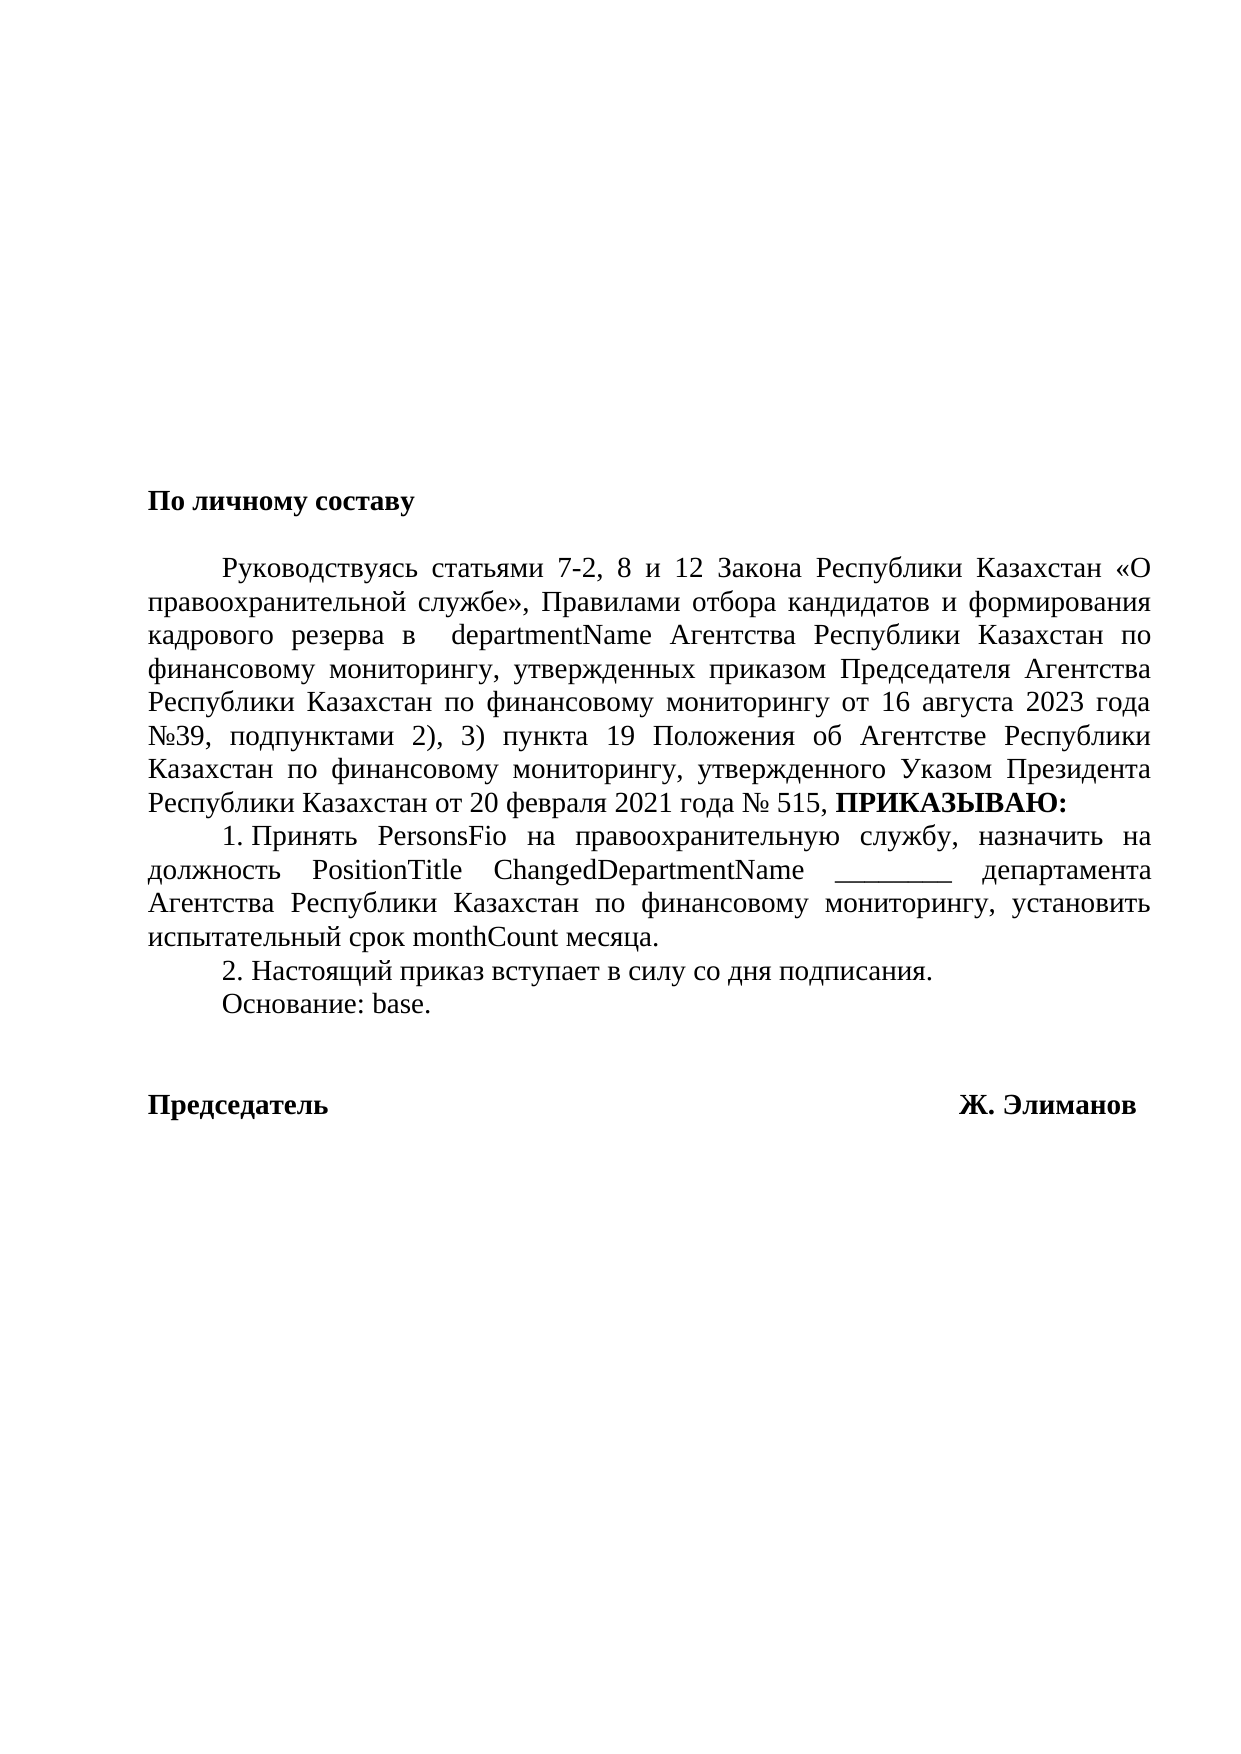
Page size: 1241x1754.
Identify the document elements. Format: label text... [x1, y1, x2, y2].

text Председатель Ж. Элиманов [148, 1087, 1152, 1120]
list Принять PersonsFio на правоохранительную службу, назначить на должность PositionTitle ChangedDepartmentName ________ департамента Агентства Республики Казахстан по финансовому мониторингу, установить испытательный срок monthCount месяца. [148, 818, 1152, 953]
text Руководствуясь статьями 7-2, 8 и 12 Закона Республики Казахстан «О правоохранительной службе», Правилами отбора кандидатов и формирования кадрового резерва в departmentName Агентства Республики Казахстан по финансовому мониторингу, утвержденных приказом Председателя Агентства Республики Казахстан по финансовому мониторингу от 16 августа 2023 года №39, подпунктами 2), 3) пункта 19 Положения об Агентстве Республики Казахстан по финансовому мониторингу, утвержденного Указом Президента Республики Казахстан от 20 февраля 2021 года № 515, ПРИКАЗЫВАЮ: [148, 550, 1152, 818]
text Основание: base. [148, 986, 1152, 1020]
list Настоящий приказ вступает в силу со дня подписания. [148, 953, 1152, 986]
text По личному составу [148, 483, 1152, 517]
